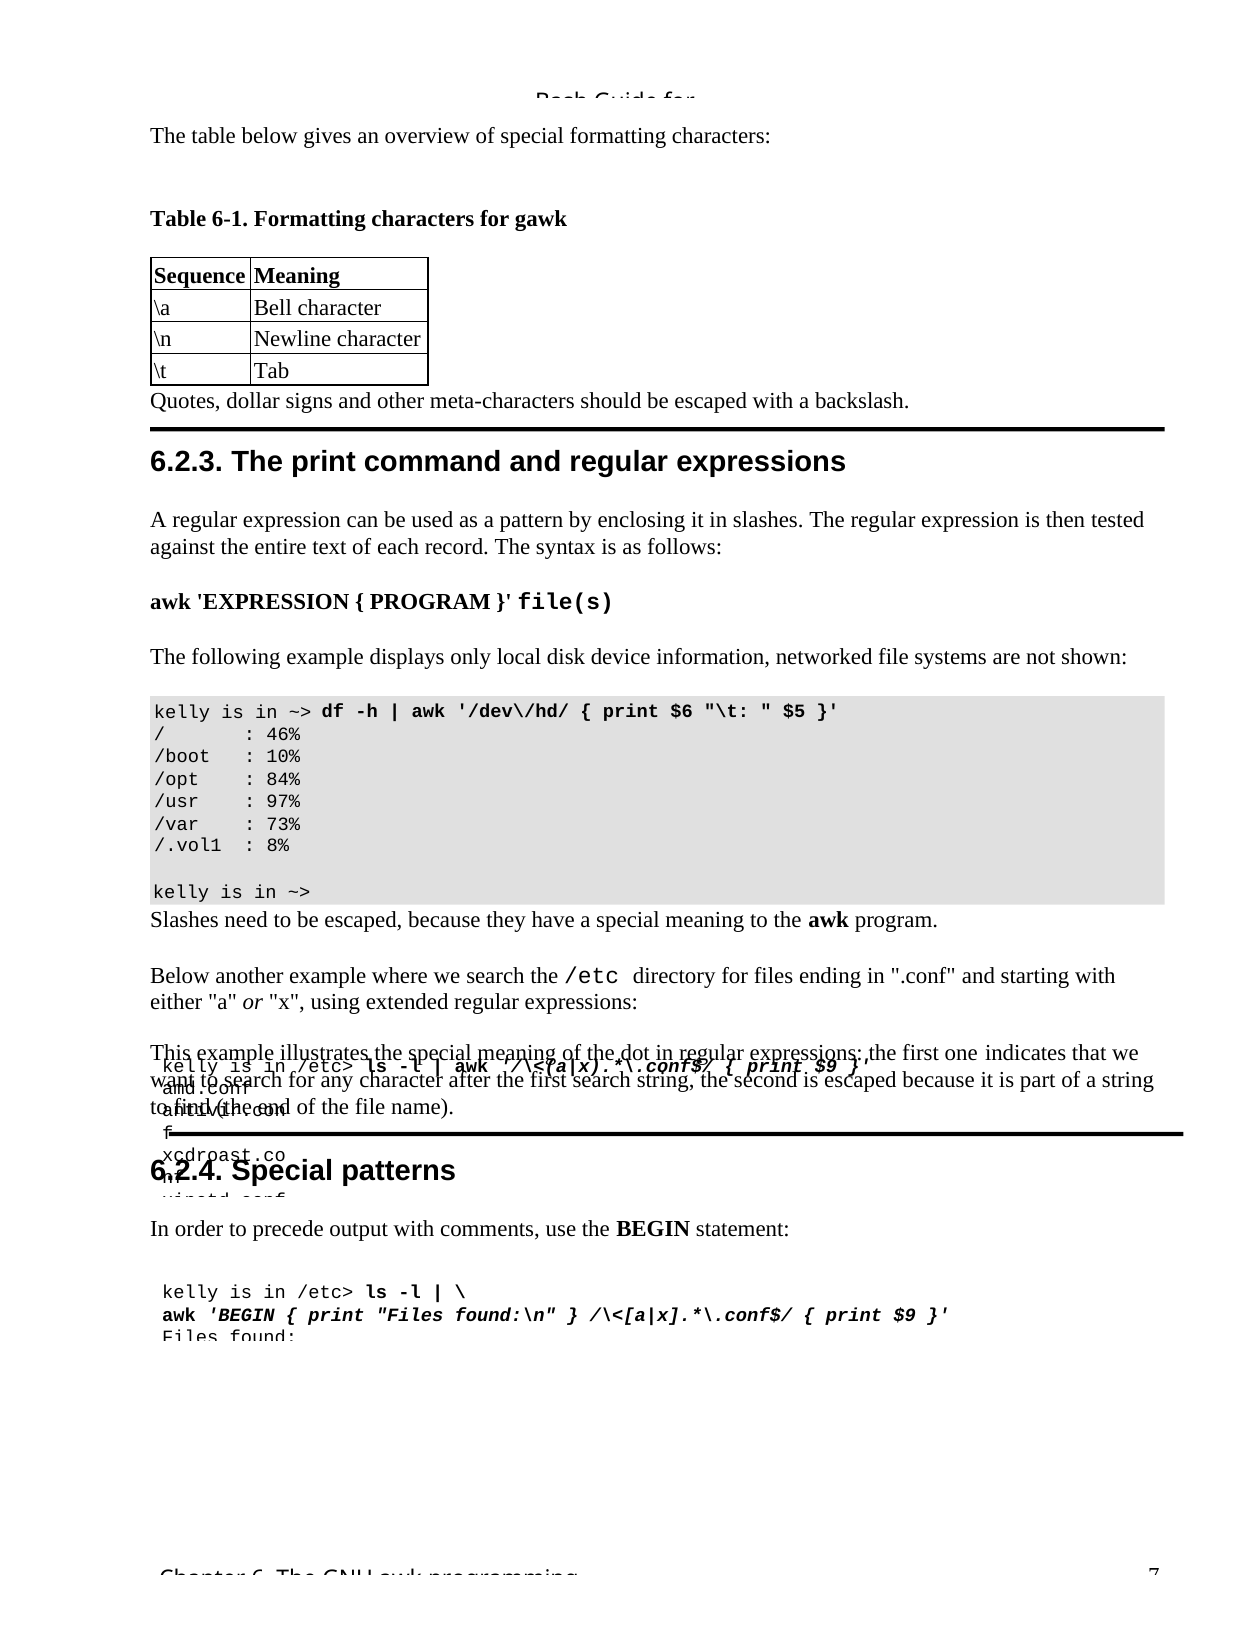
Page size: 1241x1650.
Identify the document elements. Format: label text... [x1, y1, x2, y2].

subtitle Table 6-1. Formatting characters for gawk [150, 205, 1240, 231]
text Quotes, dollar signs and other meta-characters should be escaped with a backslash. [150, 387, 1240, 414]
text In order to precede output with comments, use the BEGIN statement: [150, 1215, 1240, 1241]
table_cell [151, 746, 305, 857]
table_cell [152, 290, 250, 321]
text Slashes need to be escaped, because they have a special meaning to the awk program. [150, 906, 1240, 932]
text Below another example where we search the /etc directory for files ending in ".conf" and starting with either "a" or "x", using extended regular expressions: [150, 962, 1156, 1014]
text This example illustrates the special meaning of the dot in regular expressions: the first one indicates that we want to search for any character after the first search string, the second is escaped because it is part of a string to find (the end of the file name). [150, 1039, 1158, 1119]
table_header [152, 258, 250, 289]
subtitle Special patterns [150, 1152, 1240, 1186]
text The table below gives an overview of special formatting characters: [150, 122, 1240, 148]
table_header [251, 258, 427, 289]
subtitle awk 'EXPRESSION { PROGRAM }' file(s) [150, 588, 1240, 616]
text The following example displays only local disk device information, networked file systems are not shown: [150, 643, 1240, 669]
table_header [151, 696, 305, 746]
subtitle The print command and regular expressions [150, 426, 1240, 477]
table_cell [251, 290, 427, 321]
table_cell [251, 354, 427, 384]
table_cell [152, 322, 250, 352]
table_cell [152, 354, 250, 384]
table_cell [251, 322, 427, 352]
text A regular expression can be used as a pattern by enclosing it in slashes. The regular expression is then tested against the entire text of each record. The syntax is as follows: [150, 506, 1148, 559]
